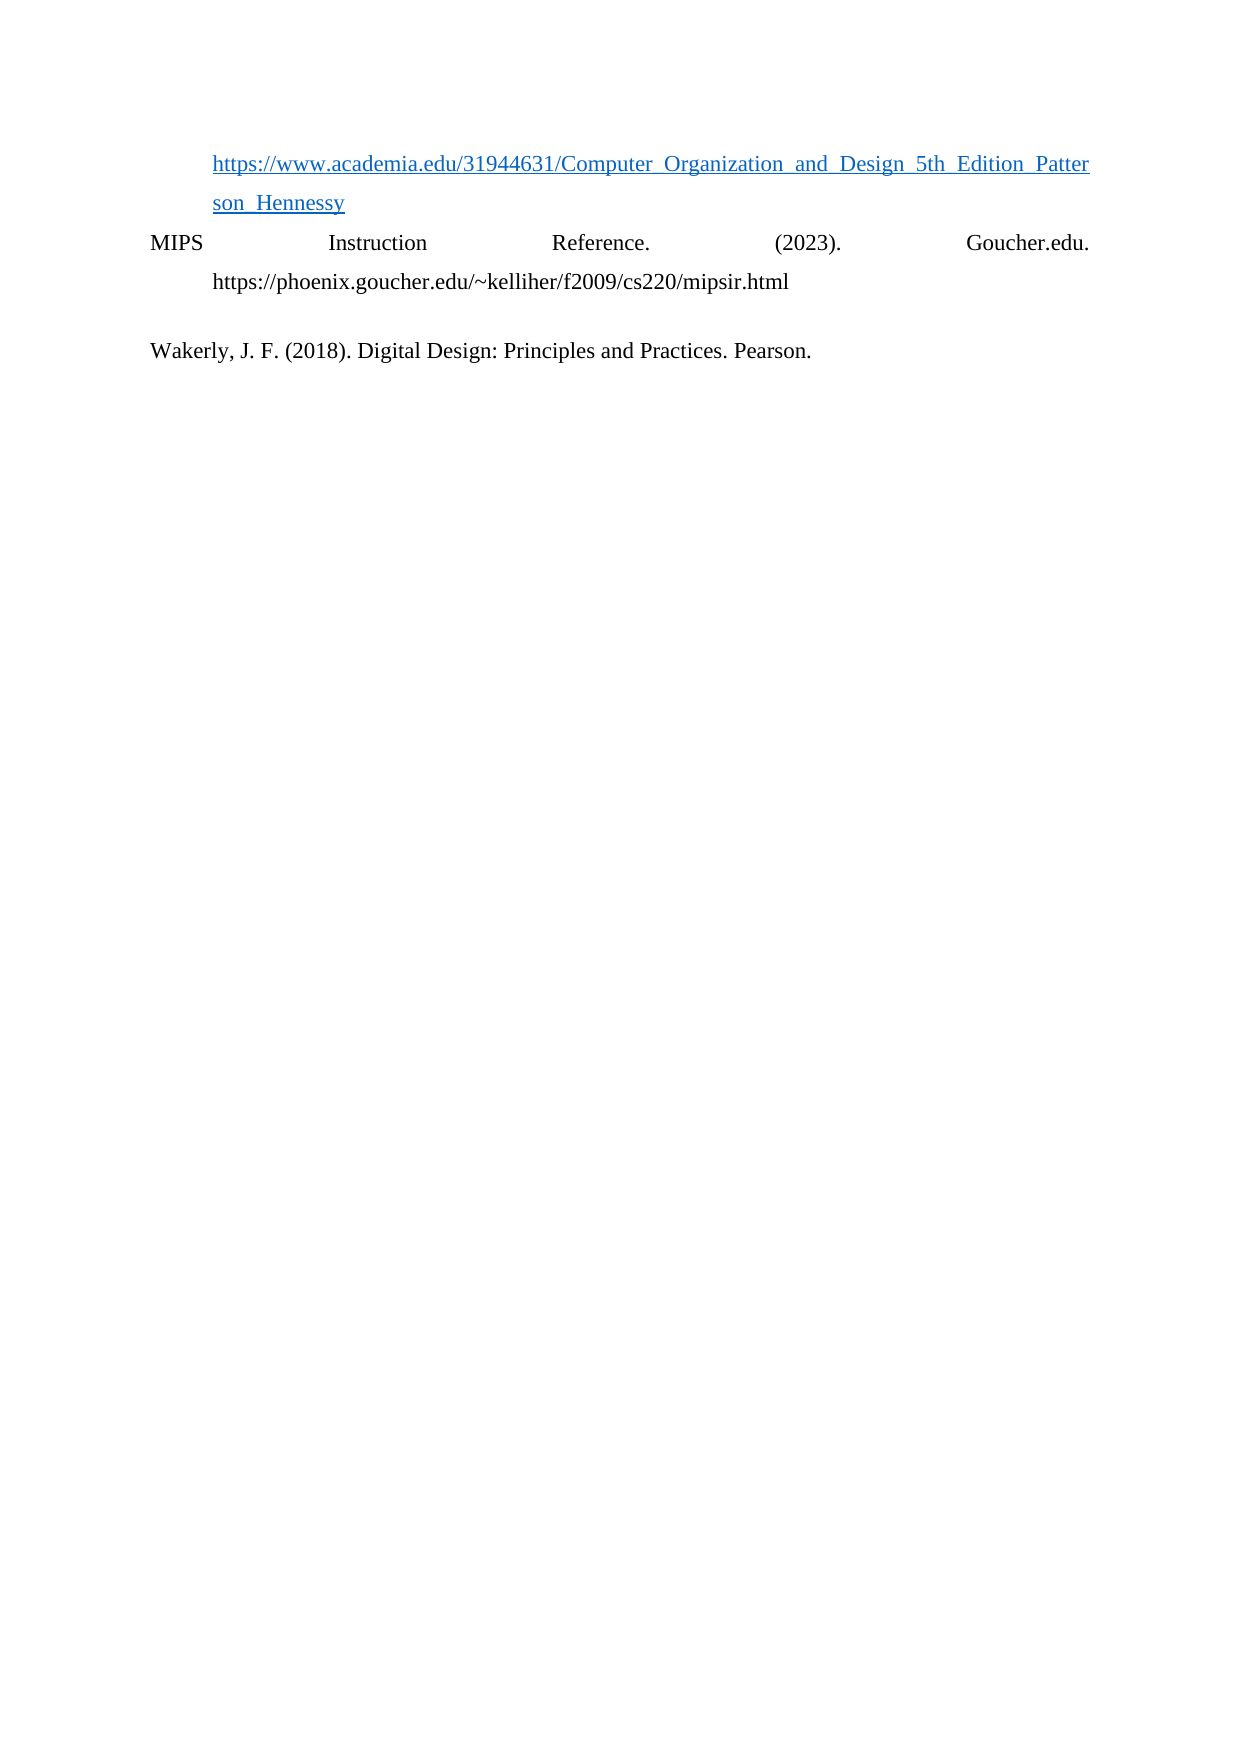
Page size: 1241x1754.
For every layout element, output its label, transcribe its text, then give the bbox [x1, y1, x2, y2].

text ‌Wakerly, J. F. (2018). Digital Design: Principles and Practices. Pearson. [150, 337, 1090, 363]
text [150, 150, 1090, 216]
text MIPS Instruction Reference. (2023). Goucher.edu. https://phoenix.goucher.edu/~kelliher/f2009/cs220/mipsir.html [150, 229, 1090, 295]
